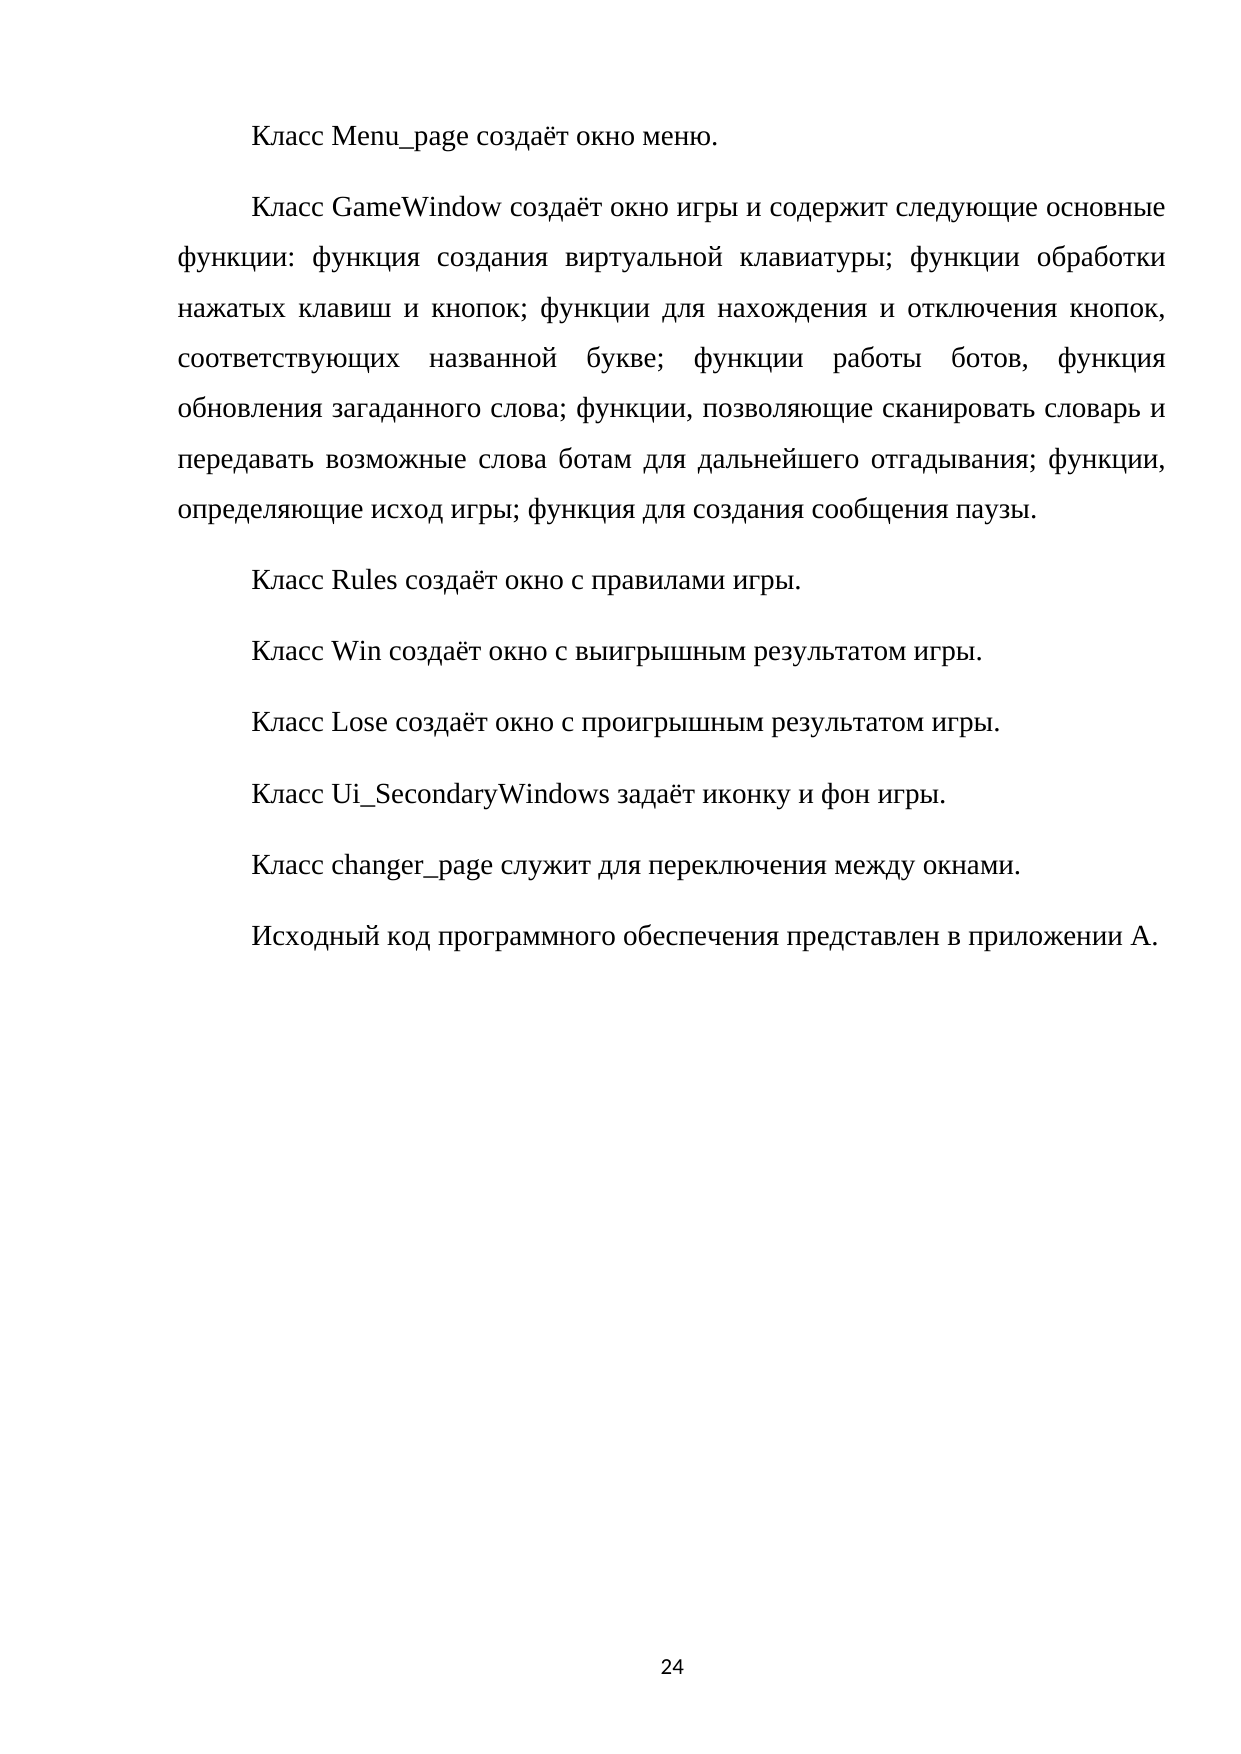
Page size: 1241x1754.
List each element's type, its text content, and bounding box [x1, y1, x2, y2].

text Класс Rules создаёт окно с правилами игры. [177, 562, 1167, 596]
text Класс Меnu_page создаёт окно меню. [177, 118, 1167, 152]
text Класс changer_page служит для переключения между окнами. [177, 847, 1167, 880]
text Класс Lose создаёт окно с проигрышным результатом игры. [177, 704, 1167, 738]
text Исходный код программного обеспечения представлен в приложении А. [177, 918, 1167, 952]
text Класс GameWindow создаёт окно игры и содержит следующие основные функции: функция создания виртуальной клавиатуры; функции обработки нажатых клавиш и кнопок; функции для нахождения и отключения кнопок, соответствующих названной букве; функции работы ботов, функция обновления загаданного слова; функции, позволяющие сканировать словарь и передавать возможные слова ботам для дальнейшего отгадывания; функции, определяющие исход игры; функция для создания сообщения паузы. [177, 189, 1167, 525]
text Класс Ui_SecondaryWindows задаёт иконку и фон игры. [177, 776, 1167, 809]
text Класс Win создаёт окно с выигрышным результатом игры. [177, 633, 1167, 667]
